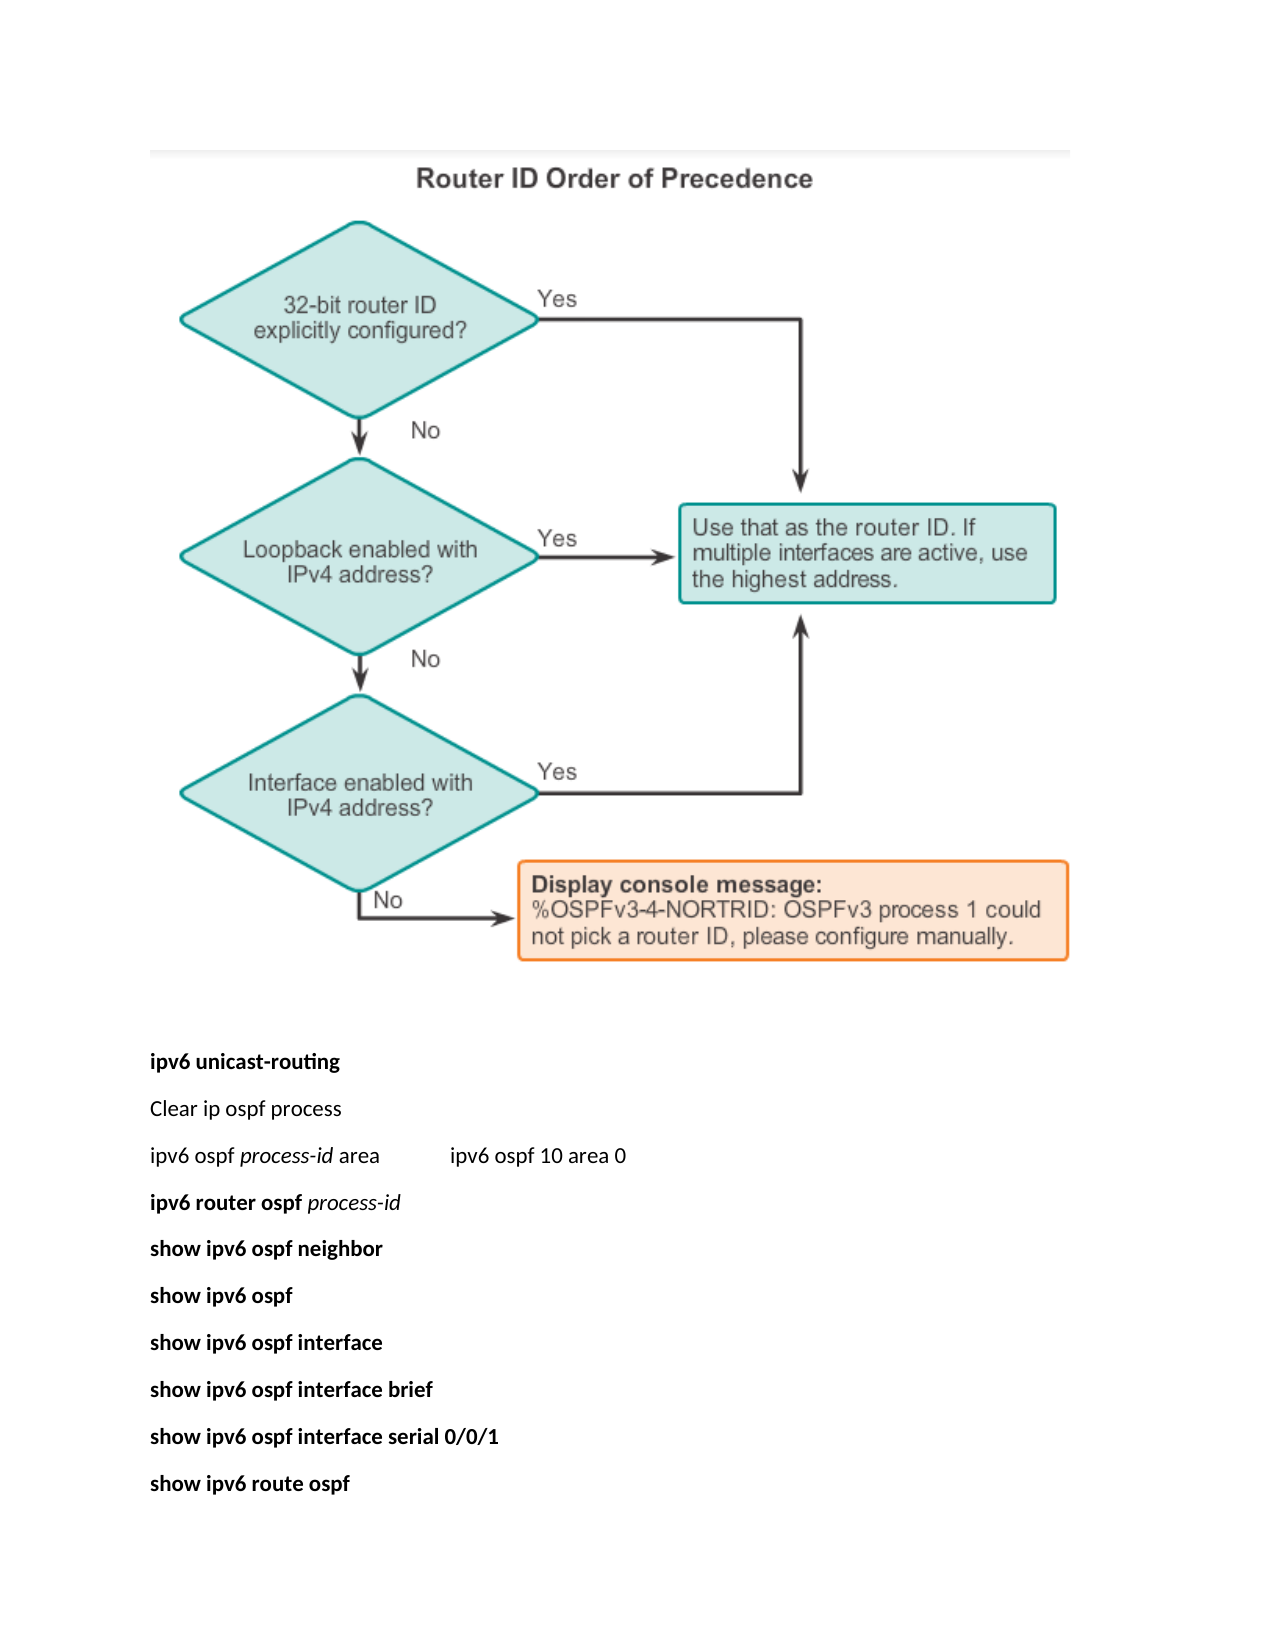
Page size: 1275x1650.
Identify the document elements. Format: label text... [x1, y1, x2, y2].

text ipv6 router ospf process-id [150, 1188, 1125, 1216]
text show ipv6 ospf interface [150, 1328, 1125, 1356]
text show ipv6 ospf interface brief [150, 1375, 1125, 1403]
picture [150, 150, 1071, 982]
text show ipv6 ospf interface serial 0/0/1 [150, 1422, 1125, 1450]
text show ipv6 ospf [150, 1281, 1125, 1309]
text show ipv6 ospf neighbor [150, 1234, 1125, 1262]
text ipv6 ospf process-id area ipv6 ospf 10 area 0 [150, 1141, 1125, 1169]
text Clear ip ospf process [150, 1094, 1125, 1122]
text show ipv6 route ospf [150, 1469, 1125, 1497]
text ipv6 unicast-routing [150, 1047, 1125, 1075]
